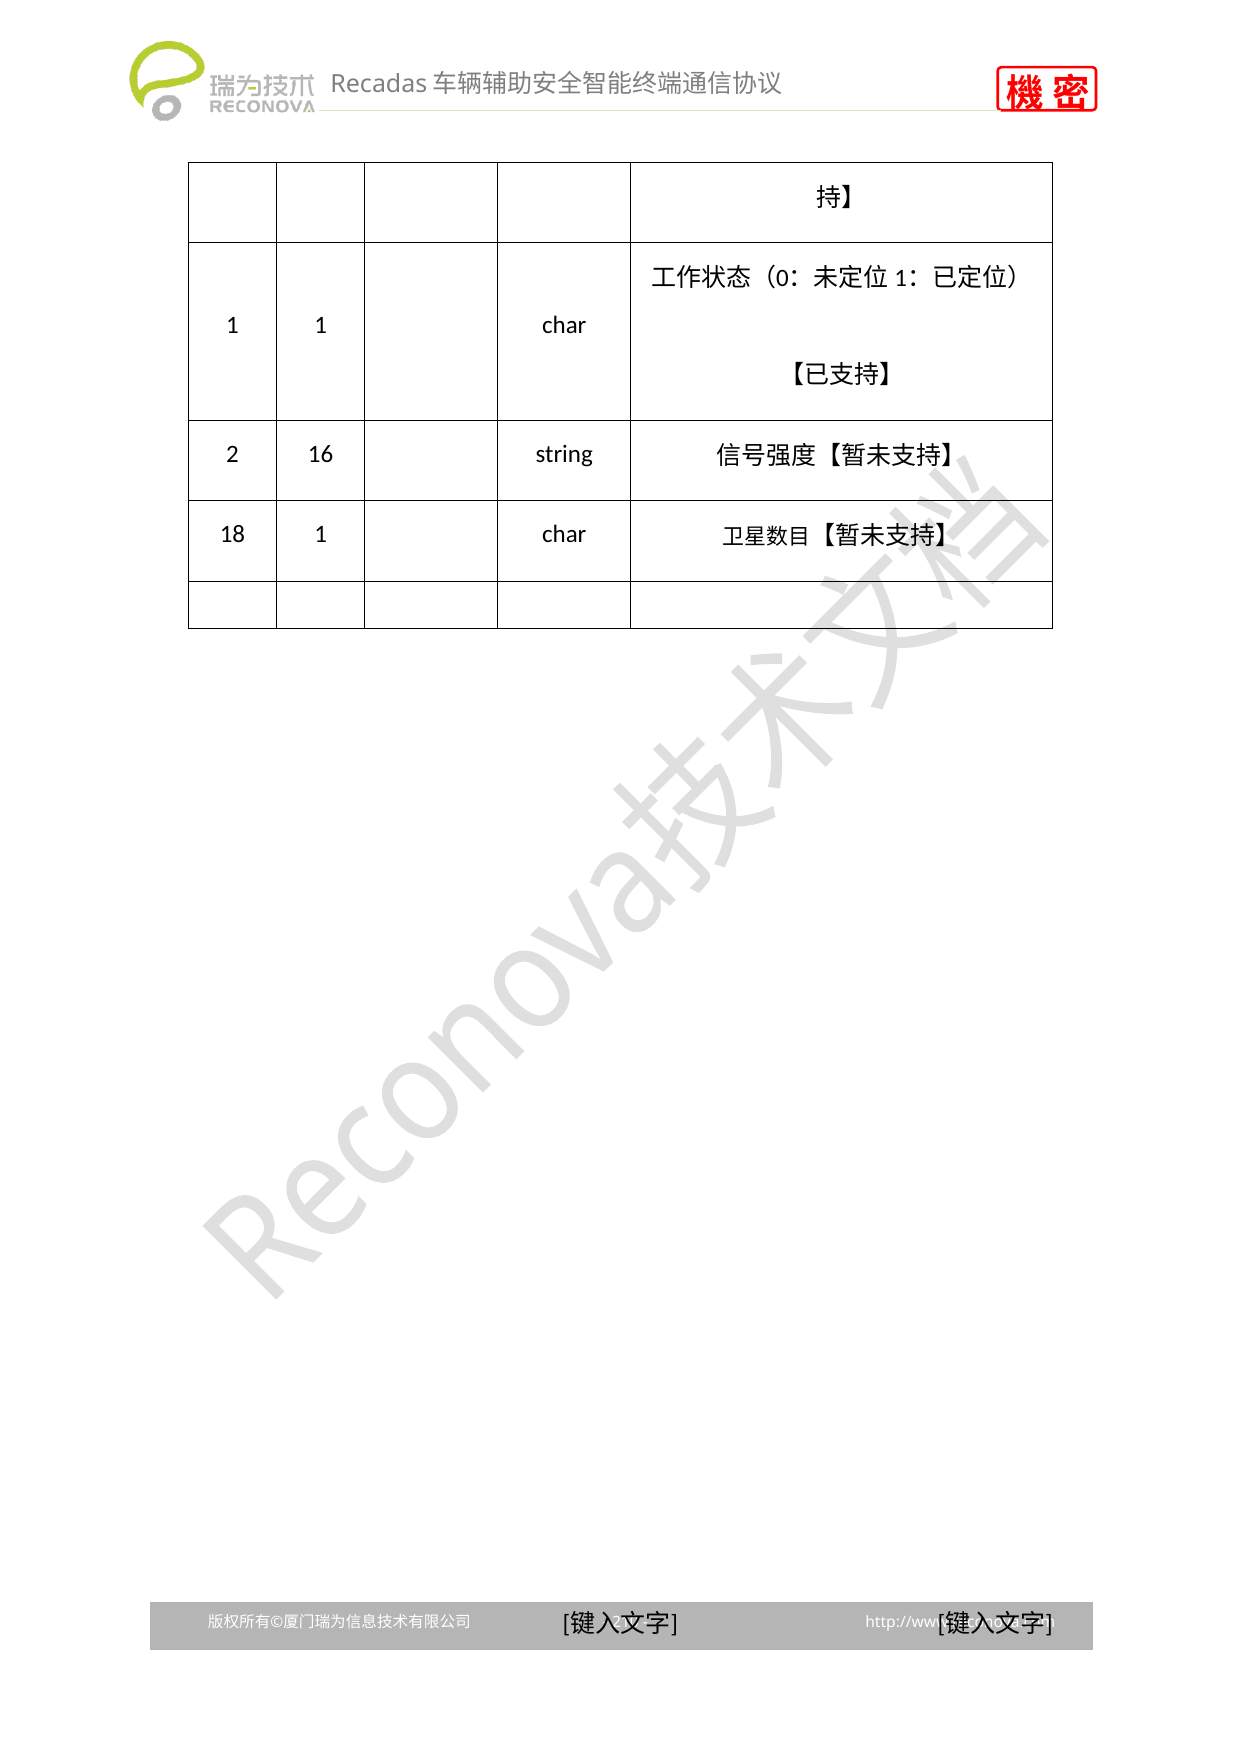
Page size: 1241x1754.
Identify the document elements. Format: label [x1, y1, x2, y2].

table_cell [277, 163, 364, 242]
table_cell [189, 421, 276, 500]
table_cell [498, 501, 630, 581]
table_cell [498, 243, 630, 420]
picture [114, 34, 330, 127]
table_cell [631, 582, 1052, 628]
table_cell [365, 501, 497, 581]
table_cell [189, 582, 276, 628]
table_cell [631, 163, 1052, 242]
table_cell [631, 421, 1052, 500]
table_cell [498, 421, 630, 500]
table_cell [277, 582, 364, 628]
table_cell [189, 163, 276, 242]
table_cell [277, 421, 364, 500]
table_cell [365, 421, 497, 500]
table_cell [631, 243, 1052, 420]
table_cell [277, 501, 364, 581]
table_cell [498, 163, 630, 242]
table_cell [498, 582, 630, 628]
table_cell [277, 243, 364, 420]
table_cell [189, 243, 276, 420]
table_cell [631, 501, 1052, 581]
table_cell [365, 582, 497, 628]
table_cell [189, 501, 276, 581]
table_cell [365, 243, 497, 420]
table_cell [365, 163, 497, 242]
